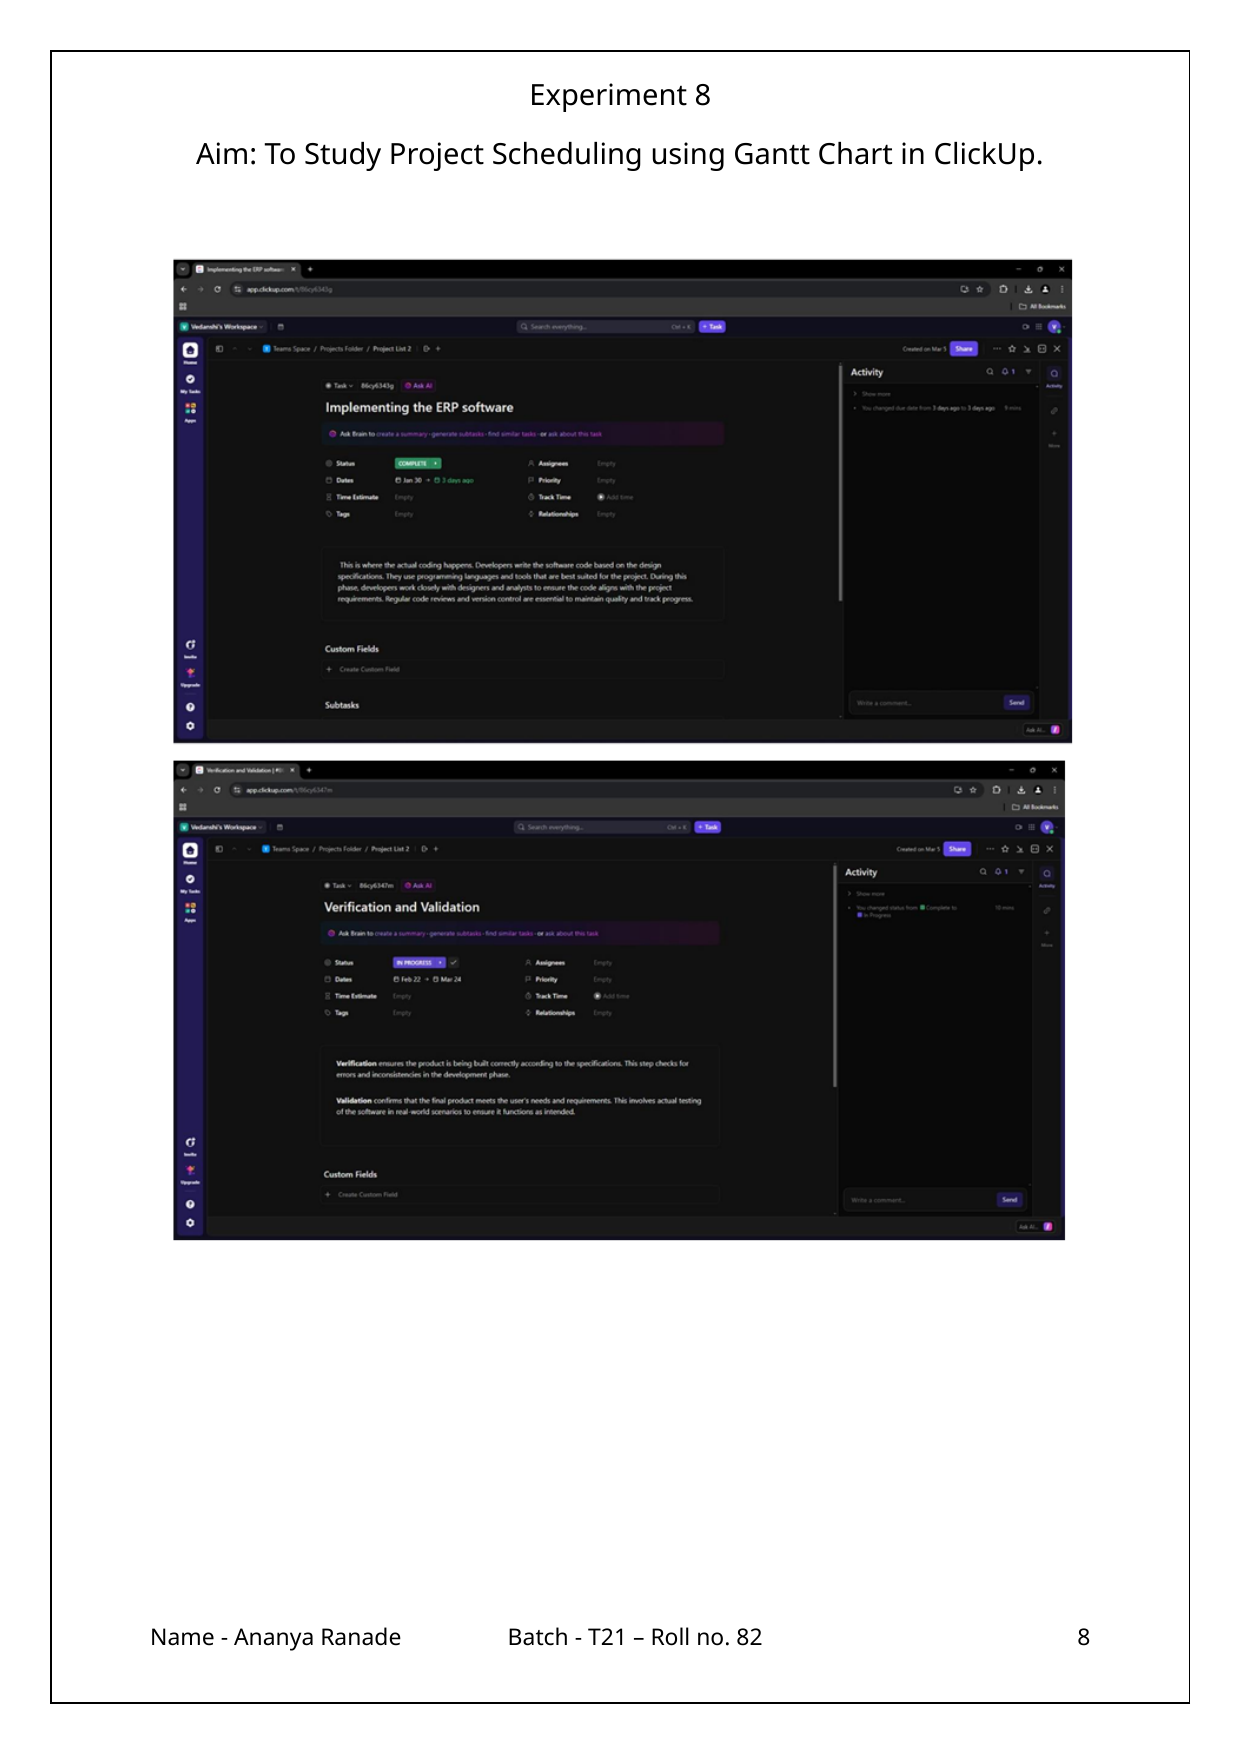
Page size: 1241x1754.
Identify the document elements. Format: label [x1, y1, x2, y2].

picture [150, 241, 1091, 1252]
